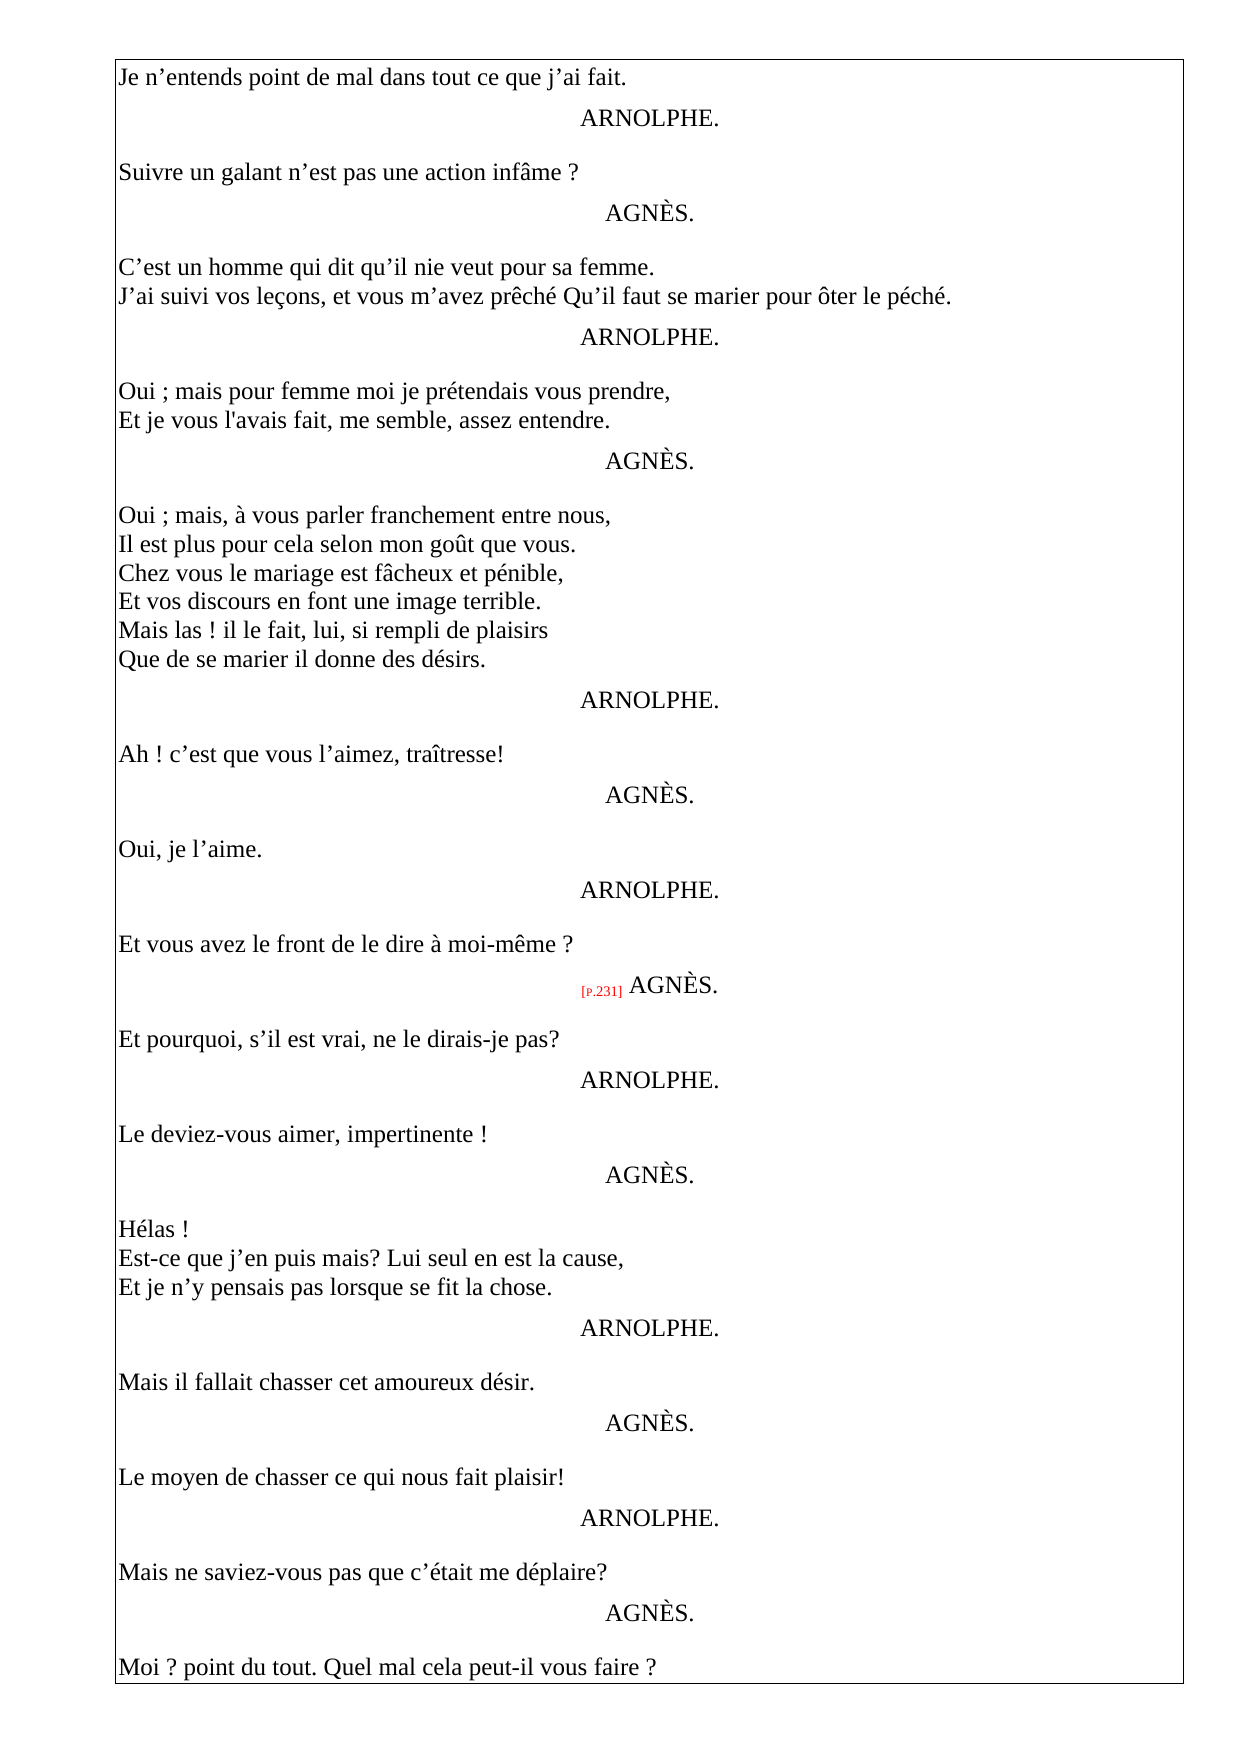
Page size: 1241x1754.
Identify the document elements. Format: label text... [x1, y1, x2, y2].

text AGNÈS. [116, 1595, 1183, 1627]
text Oui ; mais pour femme moi je prétendais vous prendre, [116, 373, 1183, 405]
text J’ai suivi vos leçons, et vous m’avez prêché Qu’il faut se marier pour ôter le péché. [118, 281, 1181, 310]
text ARNOLPHE. [116, 1062, 1183, 1094]
text Il est plus pour cela selon mon goût que vous. [118, 529, 1181, 558]
text ARNOLPHE. [116, 1310, 1183, 1342]
text Chez vous le mariage est fâcheux et pénible, [118, 558, 1181, 586]
text AGNÈS. [116, 443, 1183, 475]
text Et je vous l'avais fait, me semble, assez entendre. [118, 405, 1181, 434]
text Et vos discours en font une image terrible. [118, 586, 1181, 615]
text AGNÈS. [116, 1157, 1183, 1189]
text Moi ? point du tout. Quel mal cela peut-il vous faire ? [116, 1649, 1183, 1683]
text AGNÈS. [116, 777, 1183, 809]
text Le moyen de chasser ce qui nous fait plaisir! [116, 1459, 1183, 1491]
text Oui ; mais, à vous parler franchement entre nous, [116, 497, 1183, 529]
text Le deviez-vous aimer, impertinente ! [116, 1116, 1183, 1148]
text Et vous avez le front de le dire à moi-même ? [116, 926, 1183, 958]
text ARNOLPHE. [116, 682, 1183, 714]
text Mais il fallait chasser cet amoureux désir. [116, 1364, 1183, 1396]
text AGNÈS. [116, 195, 1183, 227]
text ARNOLPHE. [116, 872, 1183, 904]
text Hélas ! [116, 1211, 1183, 1243]
text Mais ne saviez-vous pas que c’était me déplaire? [116, 1554, 1183, 1586]
text C’est un homme qui dit qu’il nie veut pour sa femme. [116, 249, 1183, 281]
text ARNOLPHE. [116, 319, 1183, 351]
text Ah ! c’est que vous l’aimez, traîtresse! [116, 736, 1183, 768]
text Que de se marier il donne des désirs. [118, 644, 1181, 673]
text AGNÈS. [116, 1405, 1183, 1437]
text Oui, je l’aime. [116, 831, 1183, 863]
text Je n’entends point de mal dans tout ce que j’ai fait. [116, 60, 1183, 91]
text Est-ce que j’en puis mais? Lui seul en est la cause, [118, 1243, 1181, 1272]
text [p.231] AGNÈS. [116, 967, 1183, 999]
text Et je n’y pensais pas lorsque se fit la chose. [118, 1272, 1181, 1301]
text Mais las ! il le fait, lui, si rempli de plaisirs [118, 615, 1181, 644]
text Et pourquoi, s’il est vrai, ne le dirais-je pas? [116, 1021, 1183, 1053]
text Suivre un galant n’est pas une action infâme ? [116, 154, 1183, 186]
text ARNOLPHE. [116, 100, 1183, 132]
text ARNOLPHE. [116, 1500, 1183, 1532]
